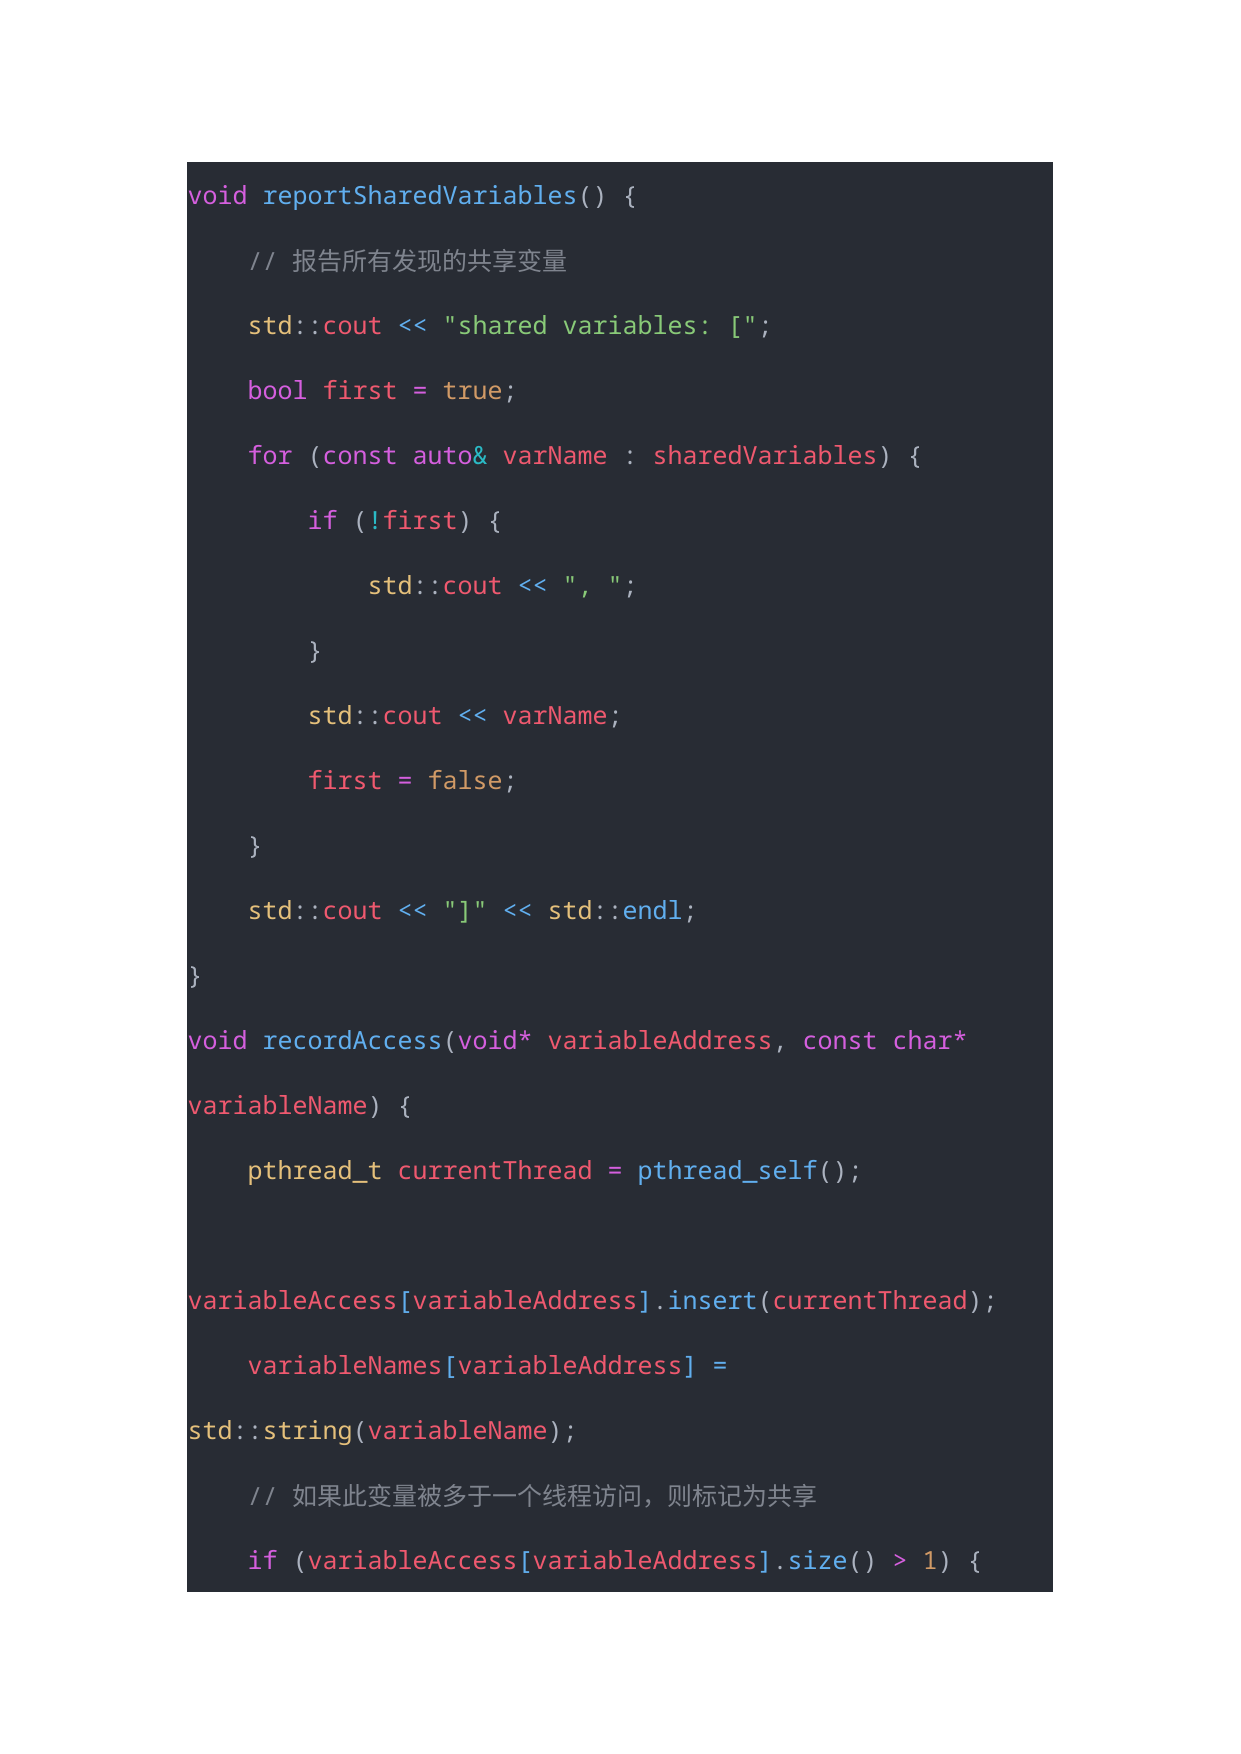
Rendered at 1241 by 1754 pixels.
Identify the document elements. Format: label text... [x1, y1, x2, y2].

text } [187, 942, 1053, 1007]
text std::cout << varName; [187, 682, 1053, 747]
text std::cout << "]" << std::endl; [187, 877, 1053, 942]
text } [187, 812, 1053, 877]
text // 如果此变量被多于一个线程访问，则标记为共享 [187, 1462, 1053, 1527]
text // 报告所有发现的共享变量 [187, 227, 1053, 292]
text std::cout << ", "; [187, 552, 1053, 617]
text std::cout << "shared variables: ["; [187, 292, 1053, 357]
text void recordAccess(void* variableAddress, const char* variableName) { [187, 1007, 1053, 1137]
text if (variableAccess[variableAddress].size() > 1) { [187, 1527, 1053, 1592]
text variableAccess[variableAddress].insert(currentThread); [187, 1202, 1053, 1332]
text for (const auto& varName : sharedVariables) { [187, 422, 1053, 487]
text void reportSharedVariables() { [187, 162, 1053, 227]
text pthread_t currentThread = pthread_self(); [187, 1137, 1053, 1202]
text if (!first) { [187, 487, 1053, 552]
text first = false; [187, 747, 1053, 812]
text } [187, 617, 1053, 682]
text bool first = true; [187, 357, 1053, 422]
text variableNames[variableAddress] = std::string(variableName); [187, 1332, 1053, 1462]
